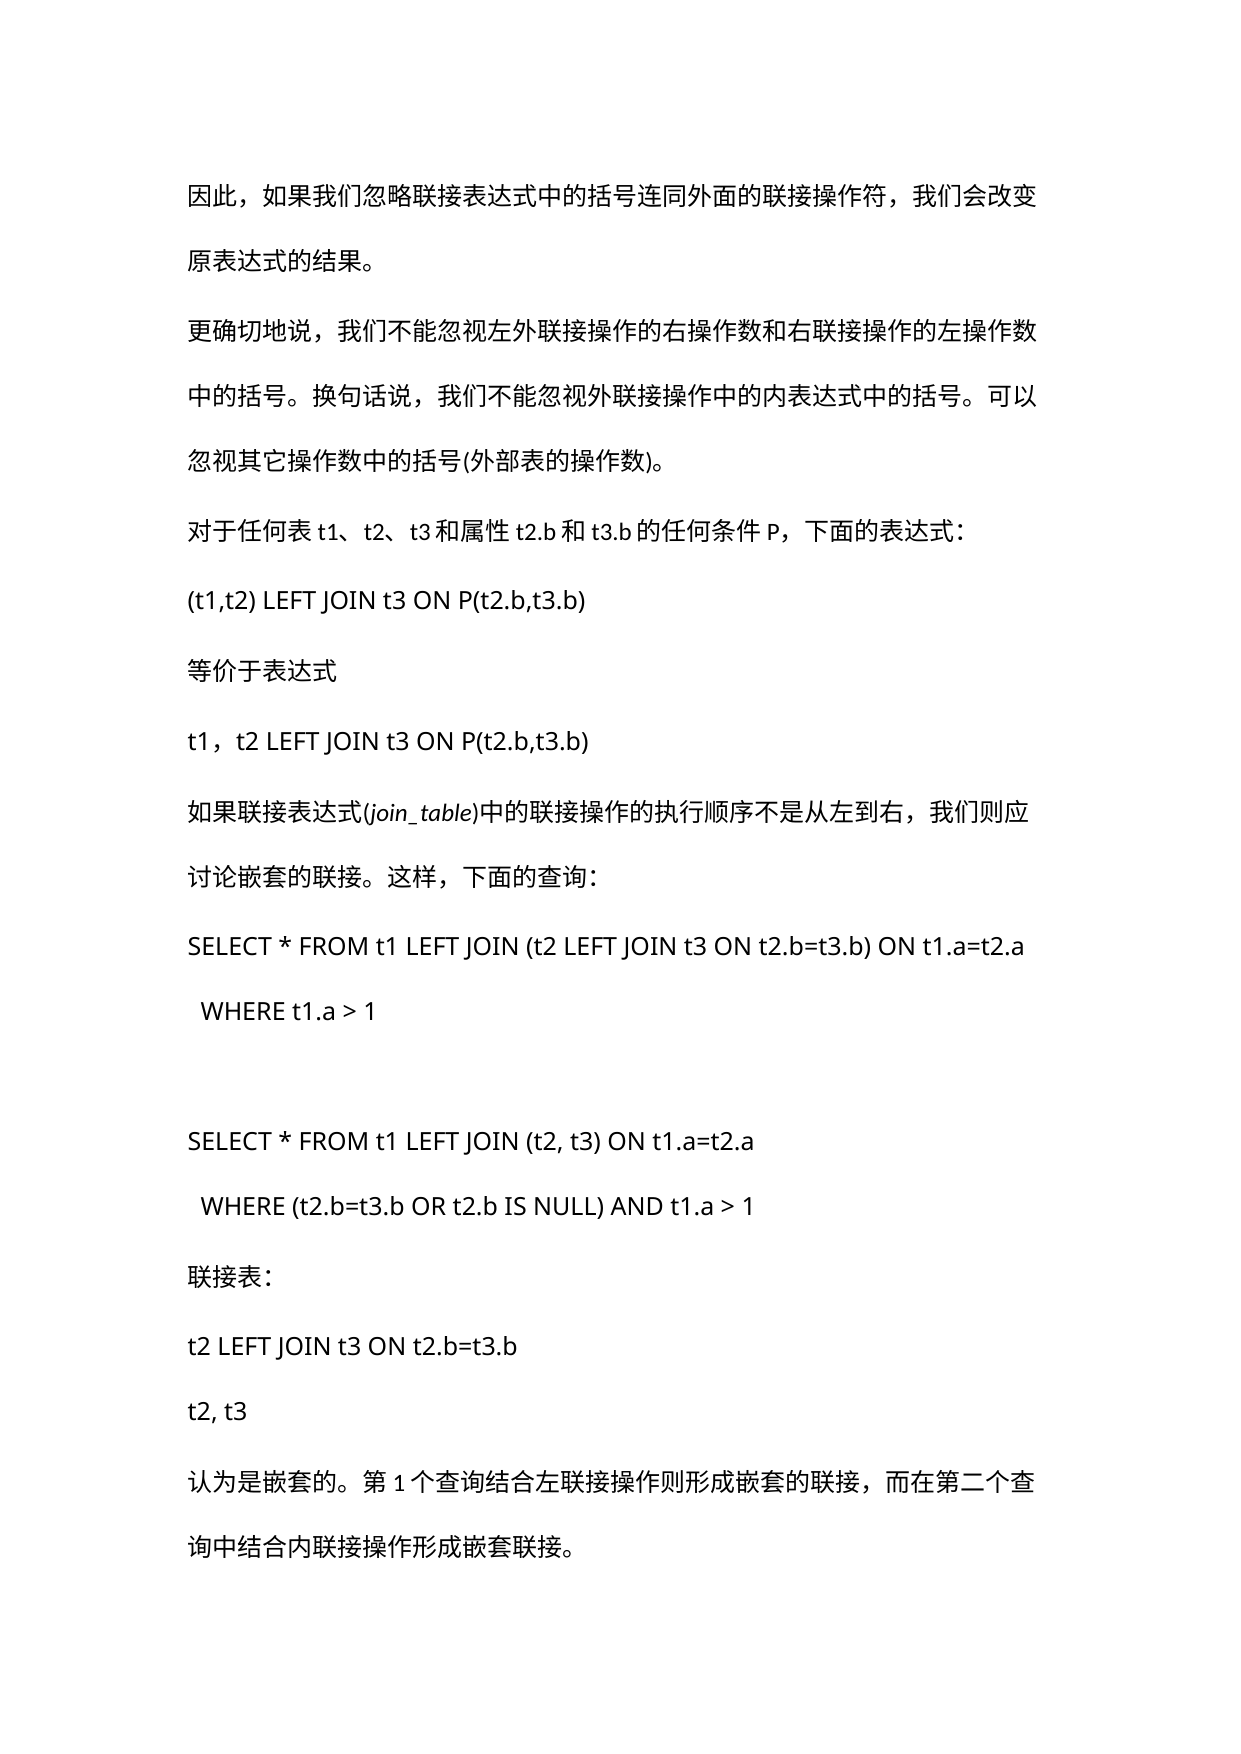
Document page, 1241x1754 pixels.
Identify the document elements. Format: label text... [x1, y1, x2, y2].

text t2 LEFT JOIN t3 ON t2.b=t3.b [187, 1313, 1053, 1378]
text SELECT * FROM t1 LEFT JOIN (t2, t3) ON t1.a=t2.a [187, 1108, 1053, 1173]
text SELECT * FROM t1 LEFT JOIN (t2 LEFT JOIN t3 ON t2.b=t3.b) ON t1.a=t2.a [187, 913, 1053, 978]
text 因此，如果我们忽略联接表达式中的括号连同外面的联接操作符，我们会改变原表达式的结果。 [187, 162, 1053, 292]
text 联接表： [187, 1243, 1053, 1308]
text WHERE t1.a > 1 [187, 978, 1053, 1043]
text t2, t3 [187, 1378, 1053, 1443]
text (t1,t2) LEFT JOIN t3 ON P(t2.b,t3.b) [187, 567, 1053, 632]
text WHERE (t2.b=t3.b OR t2.b IS NULL) AND t1.a > 1 [187, 1173, 1053, 1238]
text 认为是嵌套的。第1个查询结合左联接操作则形成嵌套的联接，而在第二个查询中结合内联接操作形成嵌套联接。 [187, 1448, 1053, 1578]
text 更确切地说，我们不能忽视左外联接操作的右操作数和右联接操作的左操作数中的括号。换句话说，我们不能忽视外联接操作中的内表达式中的括号。可以忽视其它操作数中的括号(外部表的操作数)。 [187, 297, 1053, 492]
text t1，t2 LEFT JOIN t3 ON P(t2.b,t3.b) [187, 707, 1053, 772]
text 等价于表达式 [187, 637, 1053, 702]
text 对于任何表t1、t2、t3和属性t2.b和t3.b的任何条件P，下面的表达式： [187, 497, 1053, 562]
text 如果联接表达式(join_table)中的联接操作的执行顺序不是从左到右，我们则应讨论嵌套的联接。这样，下面的查询： [187, 778, 1053, 908]
